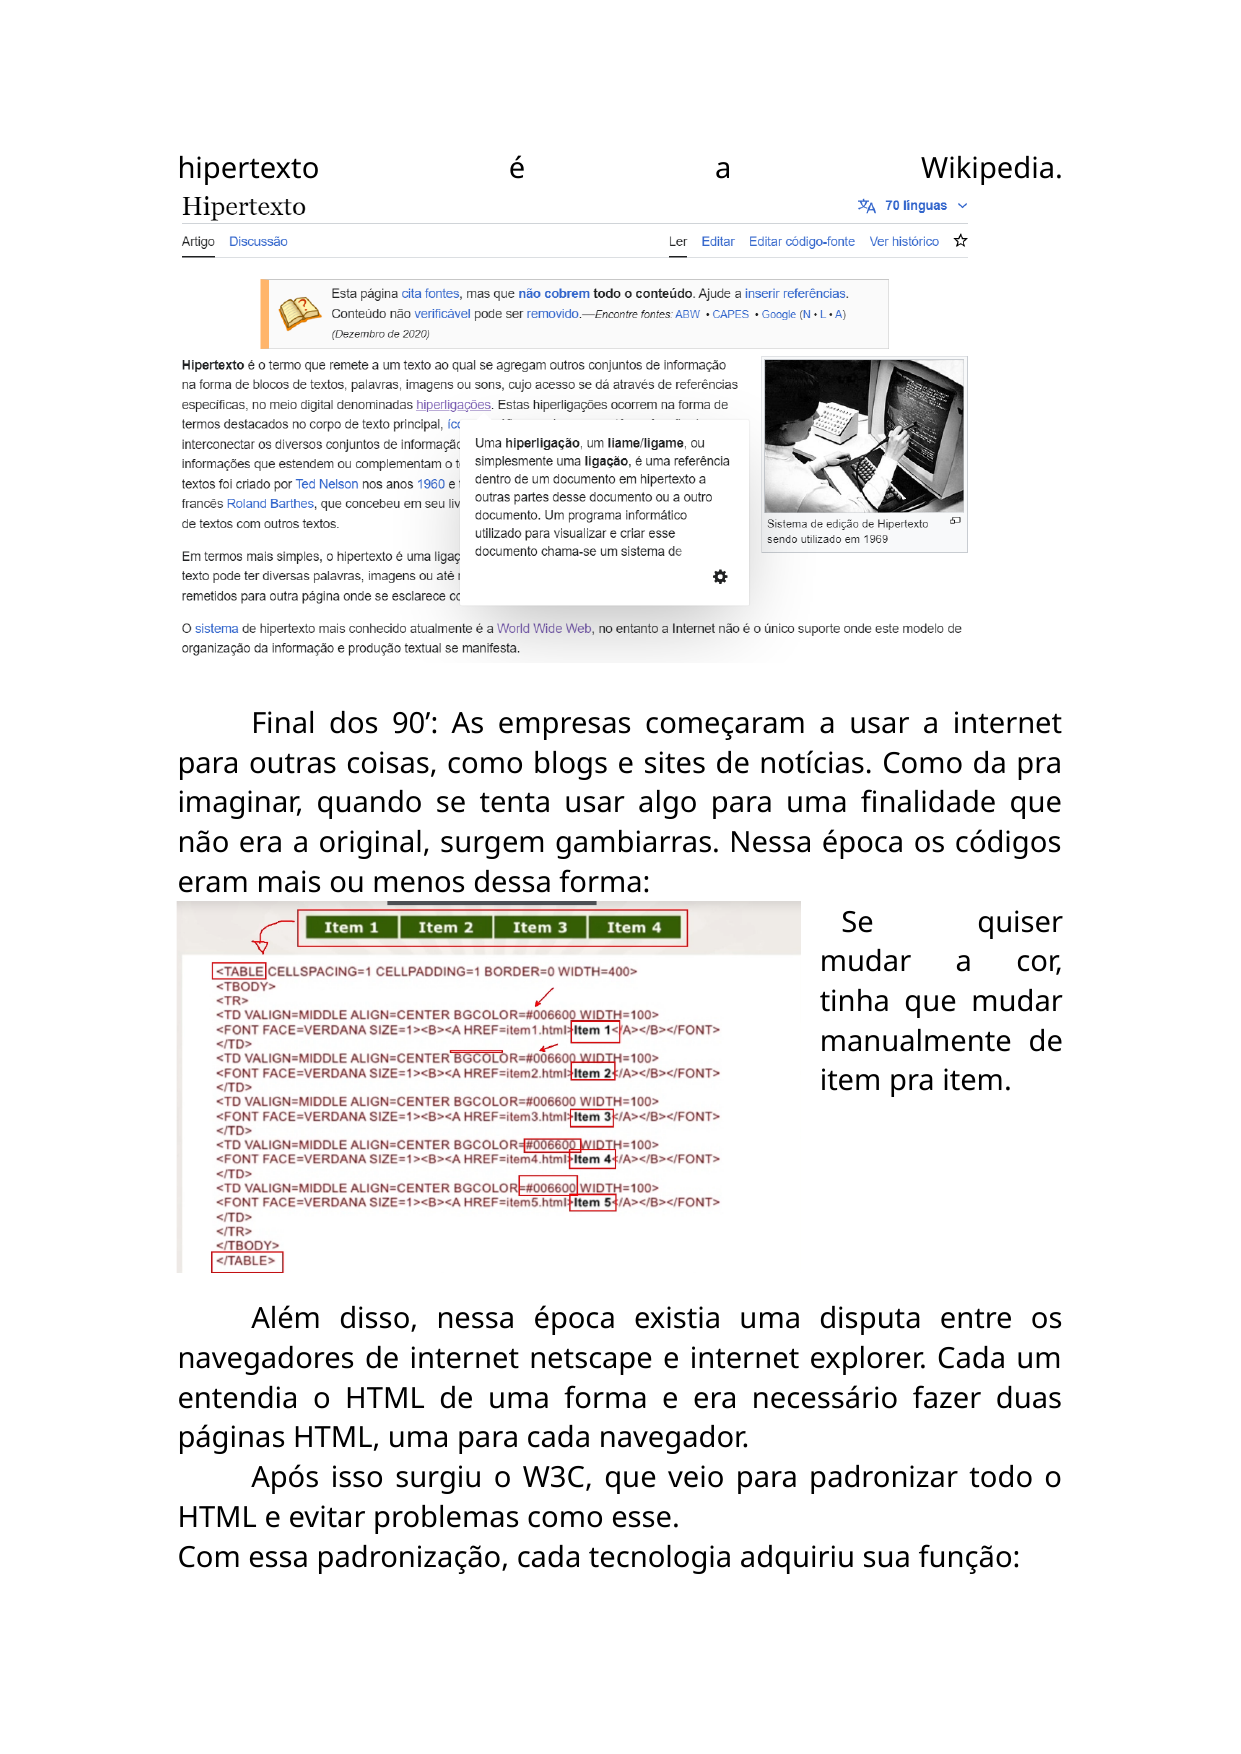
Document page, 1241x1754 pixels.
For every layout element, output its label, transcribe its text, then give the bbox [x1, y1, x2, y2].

text Com essa padronização, cada tecnologia adquiriu sua função: [177, 1536, 1063, 1576]
text Final dos 90’: As empresas começaram a usar a internet para outras coisas, como blogs e sites de notícias. Como da pra imaginar, quando se tenta usar algo para uma finalidade que não era a original, surgem gambiarras. Nessa época os códigos eram mais ou menos dessa forma: [177, 702, 1063, 901]
picture [176, 901, 801, 1273]
text Após isso surgiu o W3C, que veio para padronizar todo o HTML e evitar problemas como esse. [177, 1456, 1063, 1536]
picture [177, 187, 974, 663]
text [177, 148, 1063, 663]
text Além disso, nessa época existia uma disputa entre os navegadores de internet netscape e internet explorer. Cada um entendia o HTML de uma forma e era necessário fazer duas páginas HTML, uma para cada navegador. [177, 1298, 1063, 1456]
text Se quiser mudar a cor, tinha que mudar manualmente de item pra item. [801, 901, 1063, 1099]
